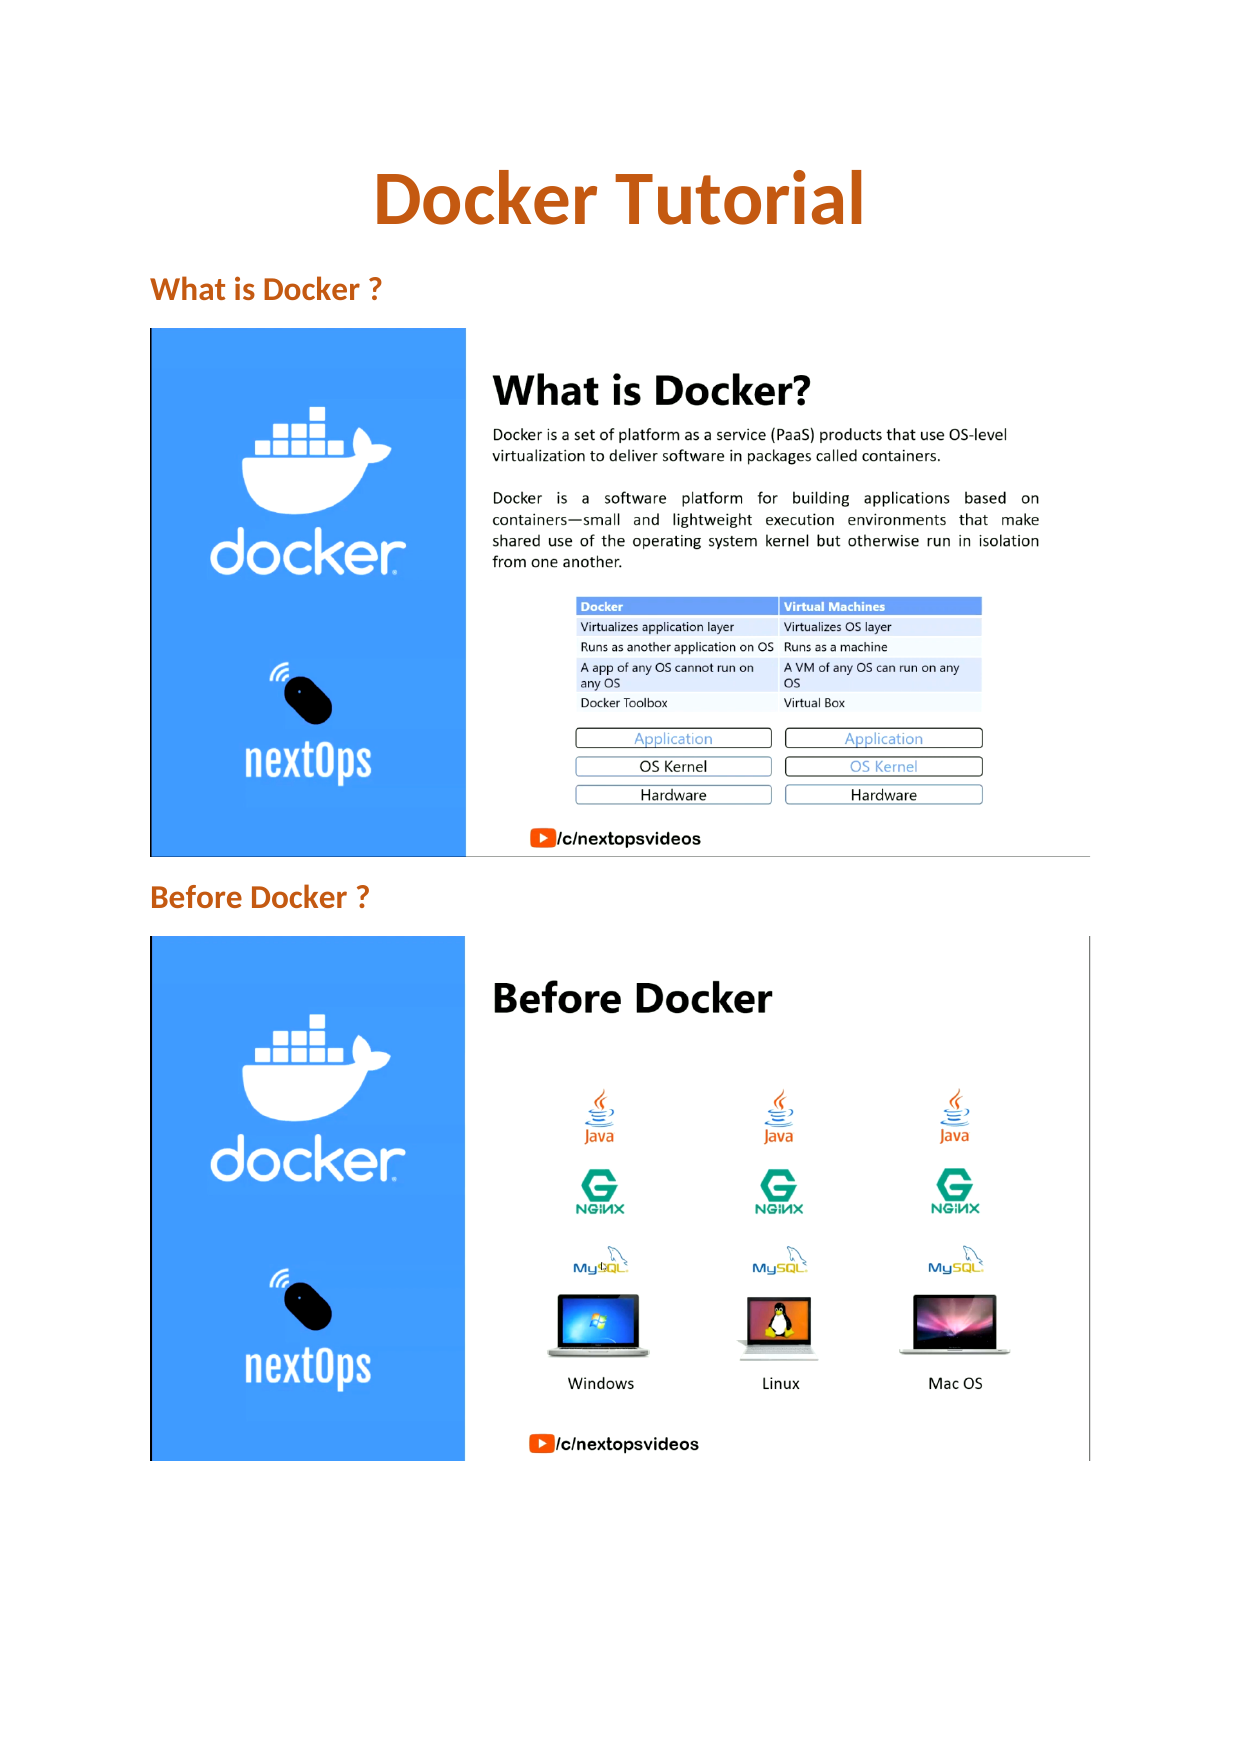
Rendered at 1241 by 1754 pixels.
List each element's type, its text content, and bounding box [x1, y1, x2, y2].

text What is Docker ? [150, 268, 1090, 309]
text Before Docker ? [150, 876, 1090, 916]
picture [150, 328, 1091, 857]
text Docker Tutorial [150, 150, 1090, 244]
picture [150, 936, 1091, 1461]
